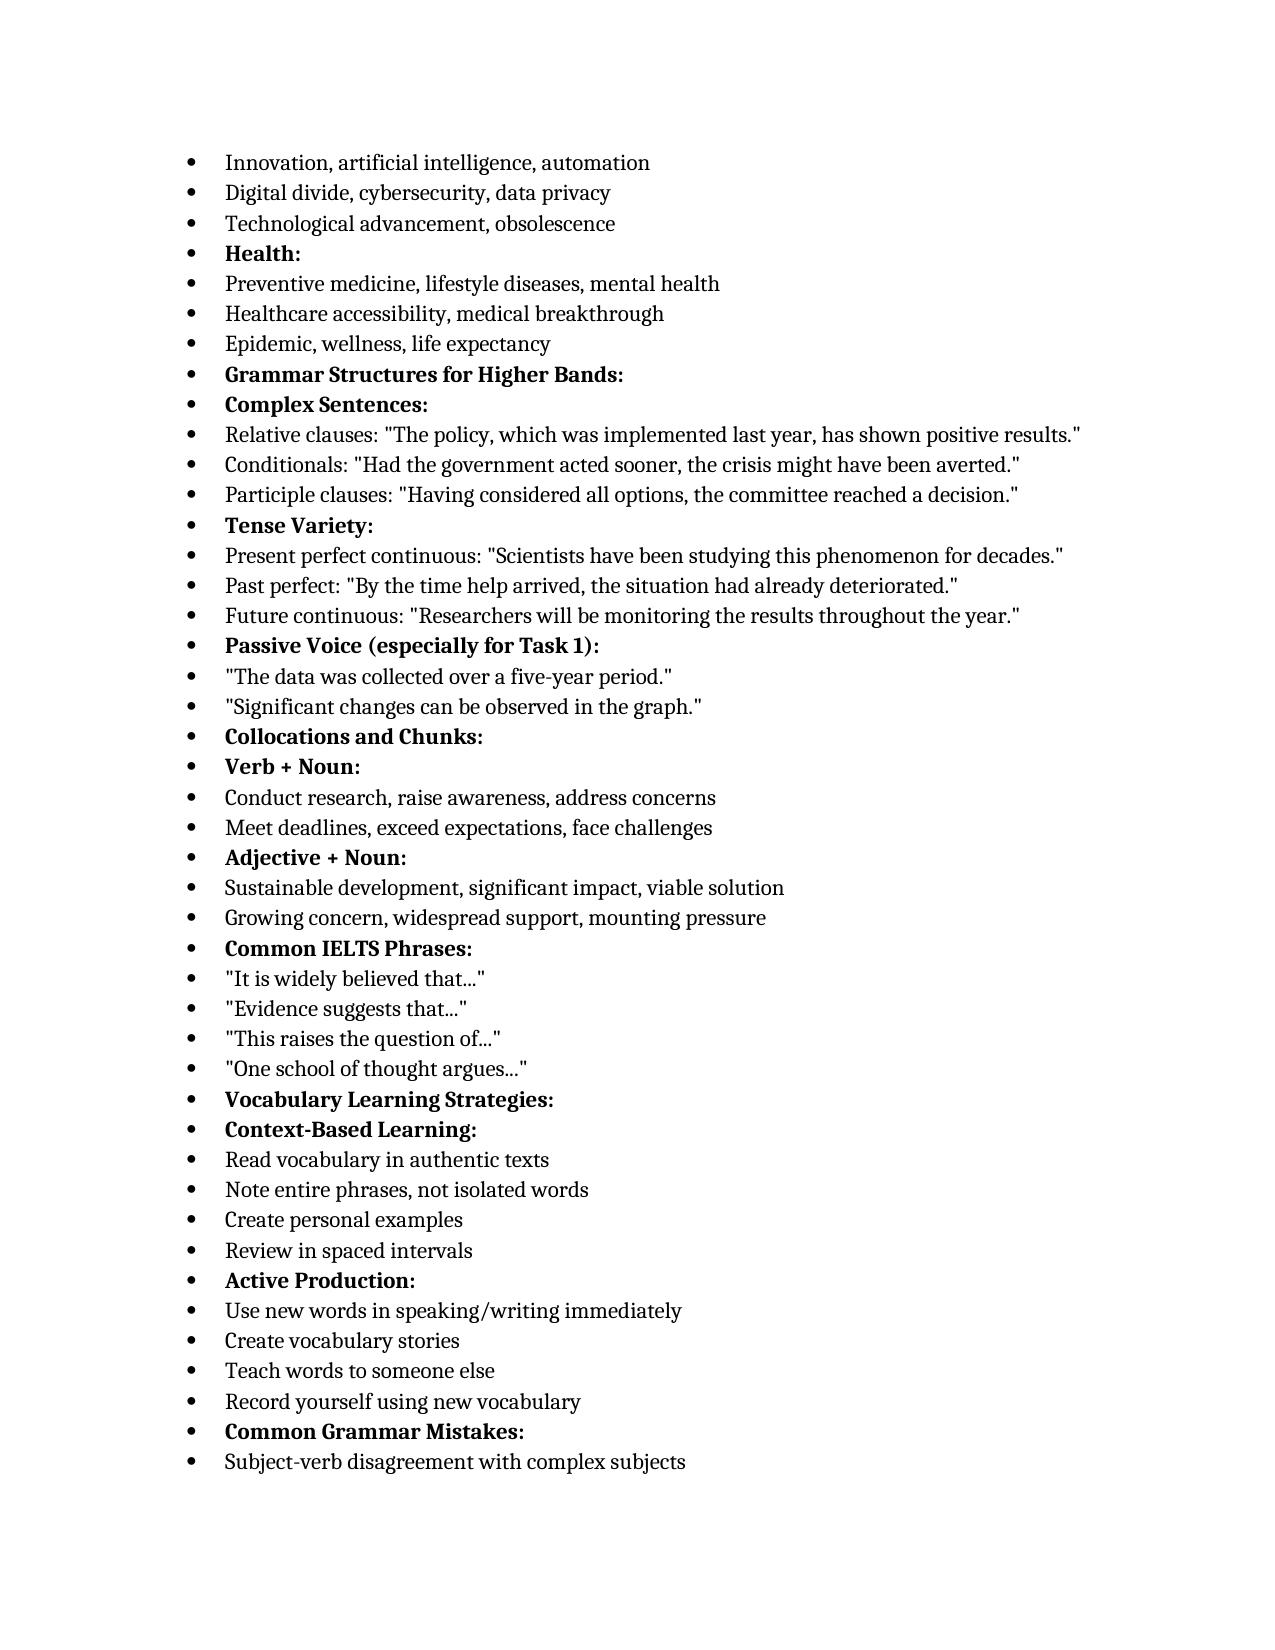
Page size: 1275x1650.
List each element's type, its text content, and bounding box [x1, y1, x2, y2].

list Conditionals: "Had the government acted sooner, the crisis might have been averted." [187, 452, 1087, 478]
list Innovation, artificial intelligence, automation [187, 150, 1087, 176]
list Context-Based Learning: [187, 1117, 1087, 1143]
list Use new words in speaking/writing immediately [187, 1298, 1087, 1324]
list Tense Variety: [187, 512, 1087, 539]
list Grammar Structures for Higher Bands: [187, 361, 1087, 388]
list Future continuous: "Researchers will be monitoring the results throughout the year." [187, 603, 1087, 629]
list Collocations and Chunks: [187, 724, 1087, 750]
list Meet deadlines, exceed expectations, face challenges [187, 814, 1087, 841]
list Past perfect: "By the time help arrived, the situation had already deteriorated." [187, 573, 1087, 599]
list Review in spaced intervals [187, 1237, 1087, 1264]
list Read vocabulary in authentic texts [187, 1147, 1087, 1173]
list "It is widely believed that..." [187, 966, 1087, 992]
list Create vocabulary stories [187, 1328, 1087, 1354]
list Subject-verb disagreement with complex subjects [187, 1449, 1087, 1475]
list Growing concern, widespread support, mounting pressure [187, 905, 1087, 932]
list Technological advancement, obsolescence [187, 210, 1087, 237]
list Create personal examples [187, 1207, 1087, 1234]
list Vocabulary Learning Strategies: [187, 1086, 1087, 1113]
list Preventive medicine, lifestyle diseases, mental health [187, 271, 1087, 297]
list Record yourself using new vocabulary [187, 1388, 1087, 1415]
list Common Grammar Mistakes: [187, 1419, 1087, 1445]
list Teach words to someone else [187, 1358, 1087, 1385]
list "One school of thought argues..." [187, 1056, 1087, 1083]
list Health: [187, 241, 1087, 267]
list Active Production: [187, 1268, 1087, 1294]
list Complex Sentences: [187, 392, 1087, 418]
list Present perfect continuous: "Scientists have been studying this phenomenon for decades." [187, 543, 1087, 569]
list Participle clauses: "Having considered all options, the committee reached a decision." [187, 482, 1087, 509]
list Common IELTS Phrases: [187, 935, 1087, 962]
list "The data was collected over a five-year period." [187, 663, 1087, 690]
list Adjective + Noun: [187, 845, 1087, 871]
list Passive Voice (especially for Task 1): [187, 633, 1087, 660]
list "This raises the question of..." [187, 1026, 1087, 1052]
list "Evidence suggests that..." [187, 996, 1087, 1022]
list Note entire phrases, not isolated words [187, 1177, 1087, 1203]
list Verb + Noun: [187, 754, 1087, 781]
list Epidemic, wellness, life expectancy [187, 331, 1087, 358]
list Healthcare accessibility, medical breakthrough [187, 301, 1087, 327]
list Relative clauses: "The policy, which was implemented last year, has shown positive results." [187, 422, 1087, 448]
list Sustainable development, significant impact, viable solution [187, 875, 1087, 901]
list Conduct research, raise awareness, address concerns [187, 784, 1087, 811]
list "Significant changes can be observed in the graph." [187, 694, 1087, 720]
list Digital divide, cybersecurity, data privacy [187, 180, 1087, 207]
